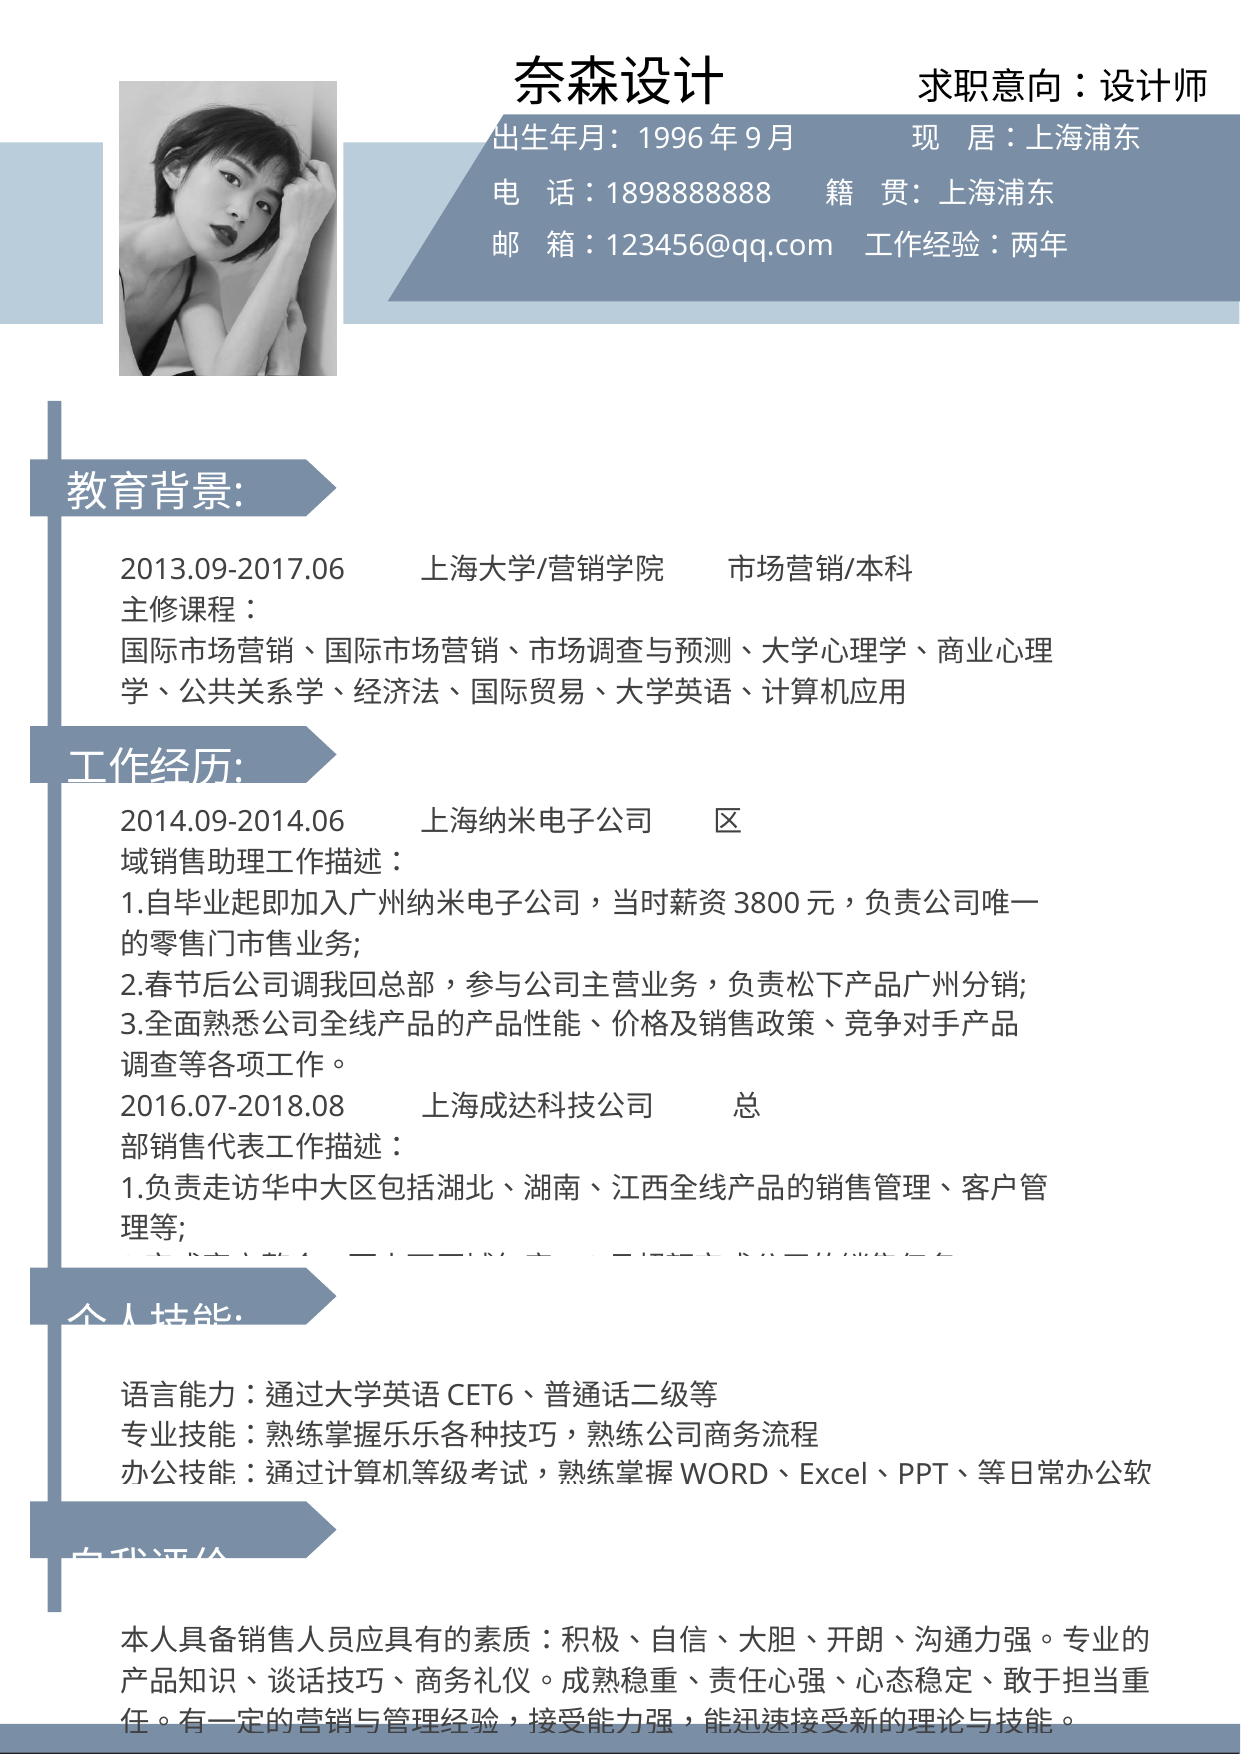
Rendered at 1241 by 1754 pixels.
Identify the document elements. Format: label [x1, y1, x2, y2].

picture [119, 81, 337, 376]
